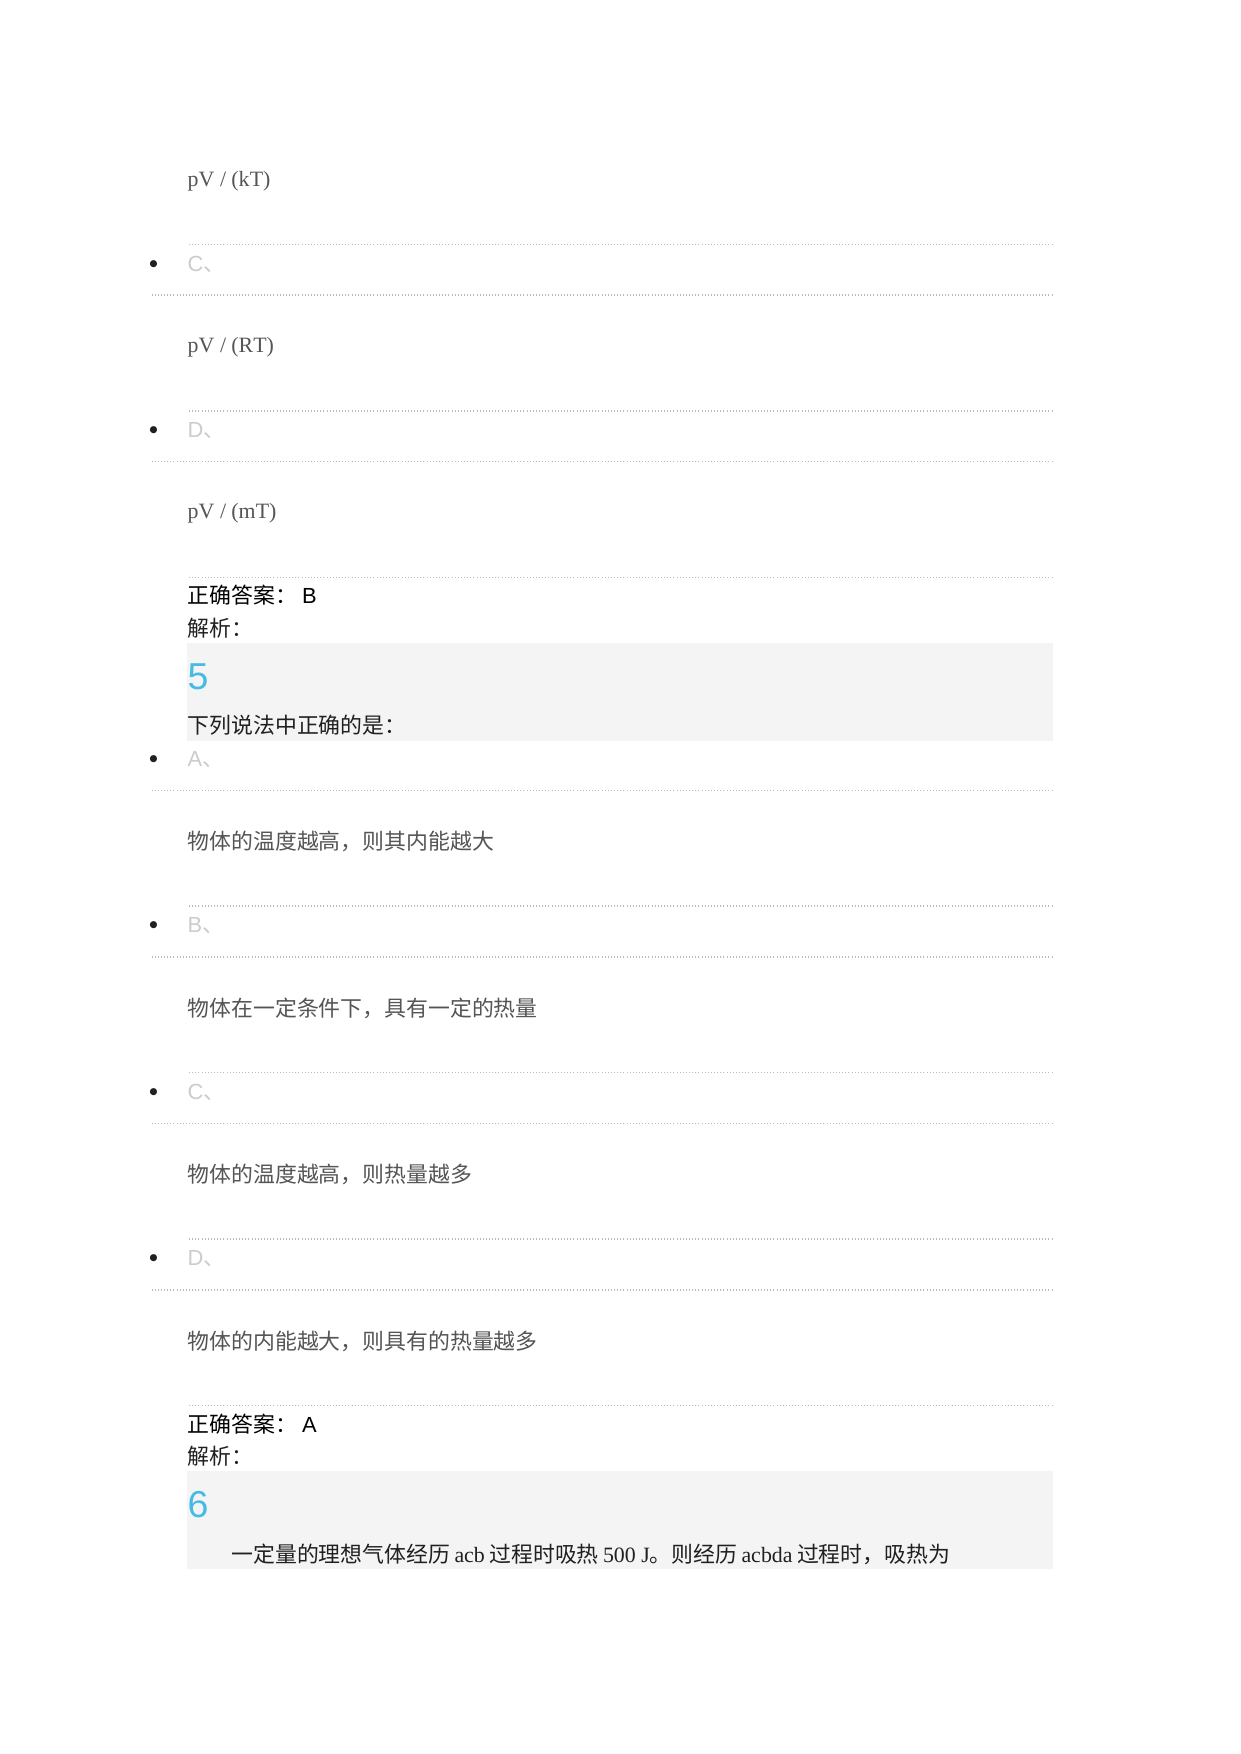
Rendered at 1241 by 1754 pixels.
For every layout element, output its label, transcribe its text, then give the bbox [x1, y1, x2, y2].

list C、 [150, 245, 1053, 296]
text pV / (RT) [187, 328, 1053, 361]
text 5 [187, 643, 1053, 708]
text 物体的温度越高，则其内能越大 [187, 824, 1053, 856]
text 解析： [187, 611, 1053, 643]
text pV / (mT) [187, 495, 1053, 527]
text 物体的内能越大，则具有的热量越多 [187, 1323, 1053, 1356]
text 物体在一定条件下，具有一定的热量 [187, 990, 1053, 1023]
list C、 [150, 1073, 1053, 1124]
text 正确答案： B [187, 578, 1053, 611]
text 正确答案： A [187, 1406, 1053, 1439]
list D、 [150, 1240, 1053, 1291]
text 解析： [187, 1439, 1053, 1471]
text 一定量的理想气体经历acb过程时吸热500 J。则经历acbda过程时，吸热为 [187, 1536, 1053, 1569]
text 下列说法中正确的是： [187, 708, 1053, 741]
list A、 [150, 741, 1053, 791]
text pV / (kT) [187, 162, 1053, 194]
text 物体的温度越高，则热量越多 [187, 1157, 1053, 1189]
list B、 [150, 907, 1053, 958]
text 6 [187, 1471, 1053, 1536]
list D、 [150, 412, 1053, 462]
